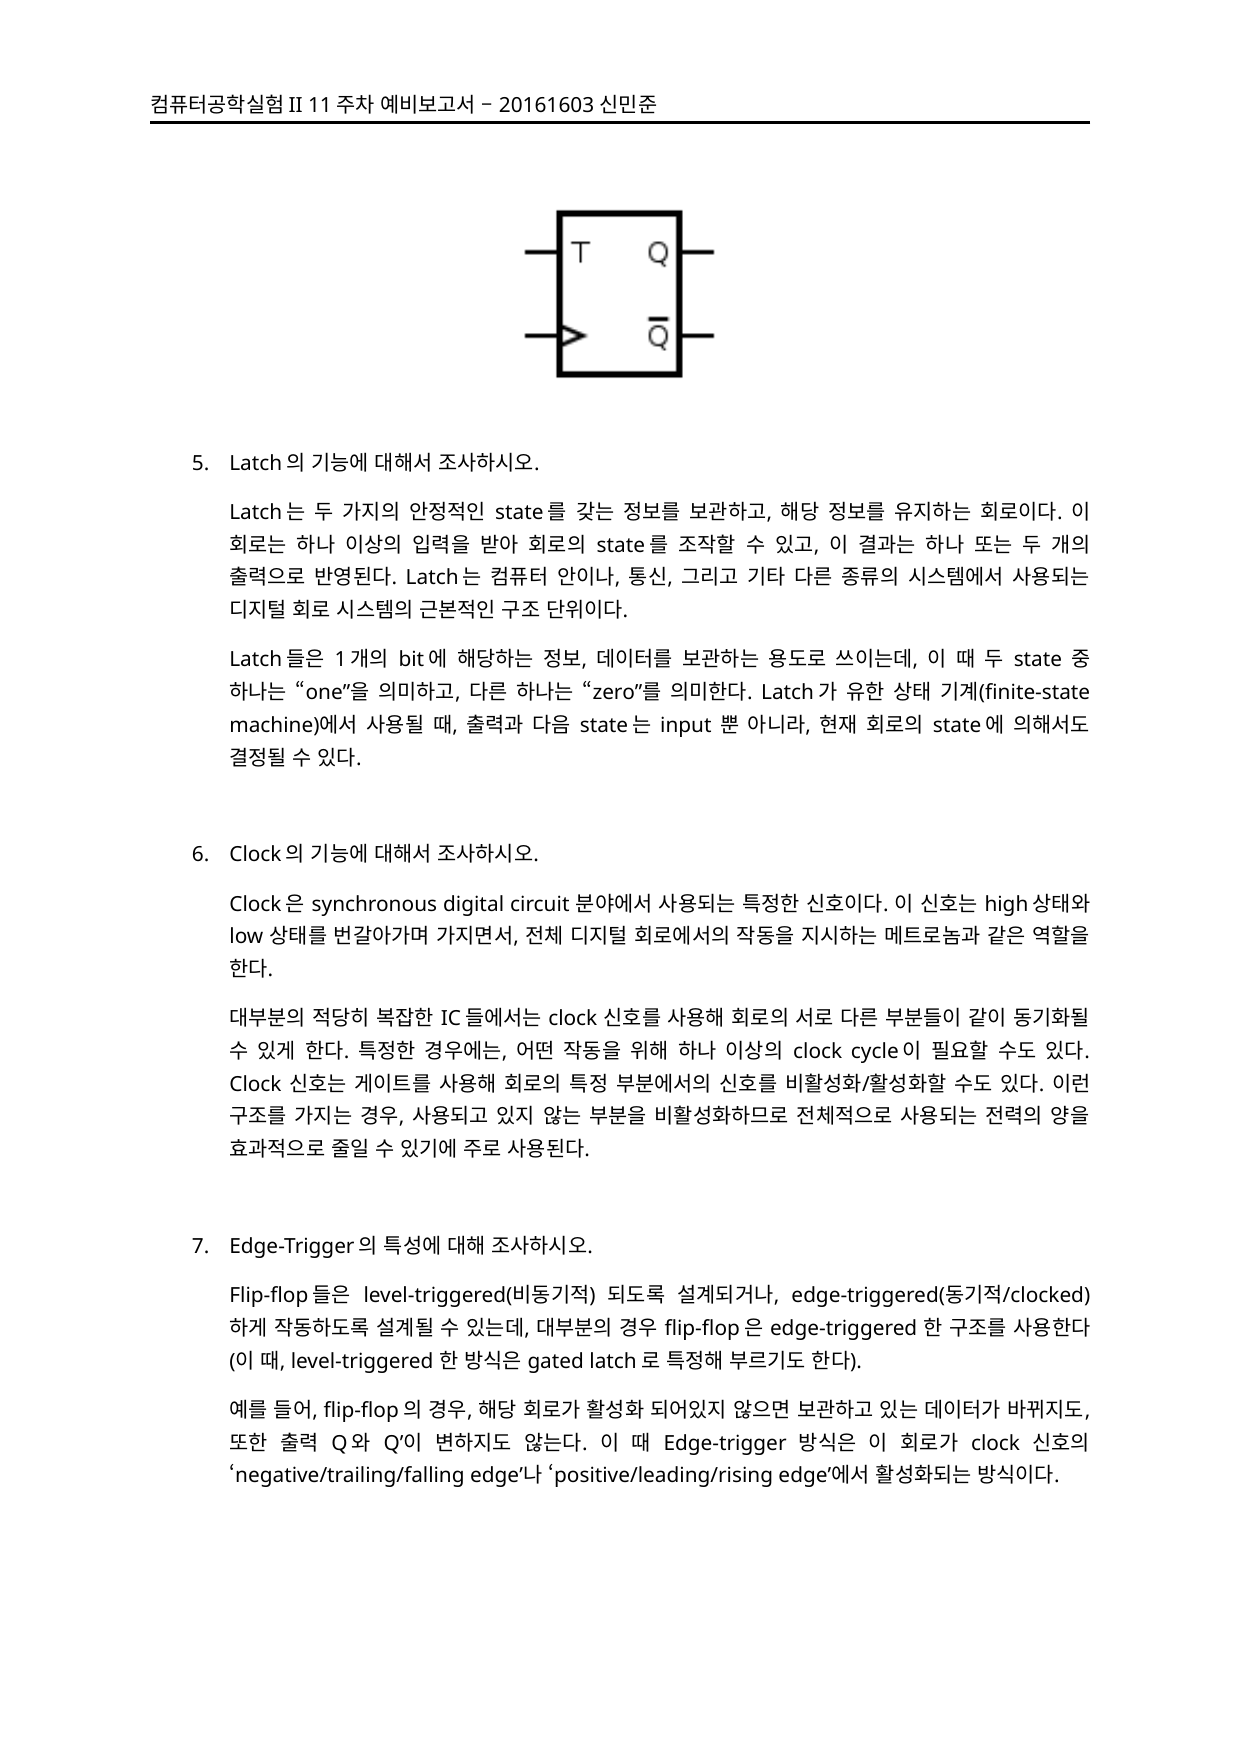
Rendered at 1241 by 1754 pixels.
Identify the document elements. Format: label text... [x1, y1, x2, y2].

list 대부분의 적당히 복잡한 IC들에서는 clock 신호를 사용해 회로의 서로 다른 부분들이 같이 동기화될 수 있게 한다. 특정한 경우에는, 어떤 작동을 위해 하나 이상의 clock cycle이 필요할 수도 있다. Clock 신호는 게이트를 사용해 회로의 특정 부분에서의 신호를 비활성화/활성화할 수도 있다. 이런 구조를 가지는 경우, 사용되고 있지 않는 부분을 비활성화하므로 전체적으로 사용되는 전력의 양을 효과적으로 줄일 수 있기에 주로 사용된다. [229, 1002, 1090, 1163]
picture [516, 190, 725, 399]
list Flip-flop들은 level-triggered(비동기적) 되도록 설계되거나, edge-triggered(동기적/clocked) 하게 작동하도록 설계될 수 있는데, 대부분의 경우 flip-flop은 edge-triggered 한 구조를 사용한다(이 때, level-triggered 한 방식은 gated latch로 특정해 부르기도 한다). [229, 1278, 1090, 1374]
list Latch의 기능에 대해서 조사하시오. [192, 446, 1090, 476]
list 예를 들어, flip-flop의 경우, 해당 회로가 활성화 되어있지 않으면 보관하고 있는 데이터가 바뀌지도, 또한 출력 Q와 Q’이 변하지도 않는다. 이 때 Edge-trigger 방식은 이 회로가 clock 신호의 ‘negative/trailing/falling edge’나 ‘positive/leading/rising edge’에서 활성화되는 방식이다. [229, 1393, 1090, 1489]
list Edge-Trigger의 특성에 대해 조사하시오. [192, 1229, 1090, 1259]
list Clock의 기능에 대해서 조사하시오. [192, 837, 1090, 868]
list Latch들은 1개의 bit에 해당하는 정보, 데이터를 보관하는 용도로 쓰이는데, 이 때 두 state 중 하나는 “one”을 의미하고, 다른 하나는 “zero”를 의미한다. Latch가 유한 상태 기계(finite-state machine)에서 사용될 때, 출력과 다음 state는 input 뿐 아니라, 현재 회로의 state에 의해서도 결정될 수 있다. [229, 643, 1090, 771]
list Latch는 두 가지의 안정적인 state를 갖는 정보를 보관하고, 해당 정보를 유지하는 회로이다. 이 회로는 하나 이상의 입력을 받아 회로의 state를 조작할 수 있고, 이 결과는 하나 또는 두 개의 출력으로 반영된다. Latch는 컴퓨터 안이나, 통신, 그리고 기타 다른 종류의 시스템에서 사용되는 디지털 회로 시스템의 근본적인 구조 단위이다. [229, 495, 1090, 624]
list Clock은 synchronous digital circuit 분야에서 사용되는 특정한 신호이다. 이 신호는 high상태와 low 상태를 번갈아가며 가지면서, 전체 디지털 회로에서의 작동을 지시하는 메트로놈과 같은 역할을 한다. [229, 887, 1090, 983]
